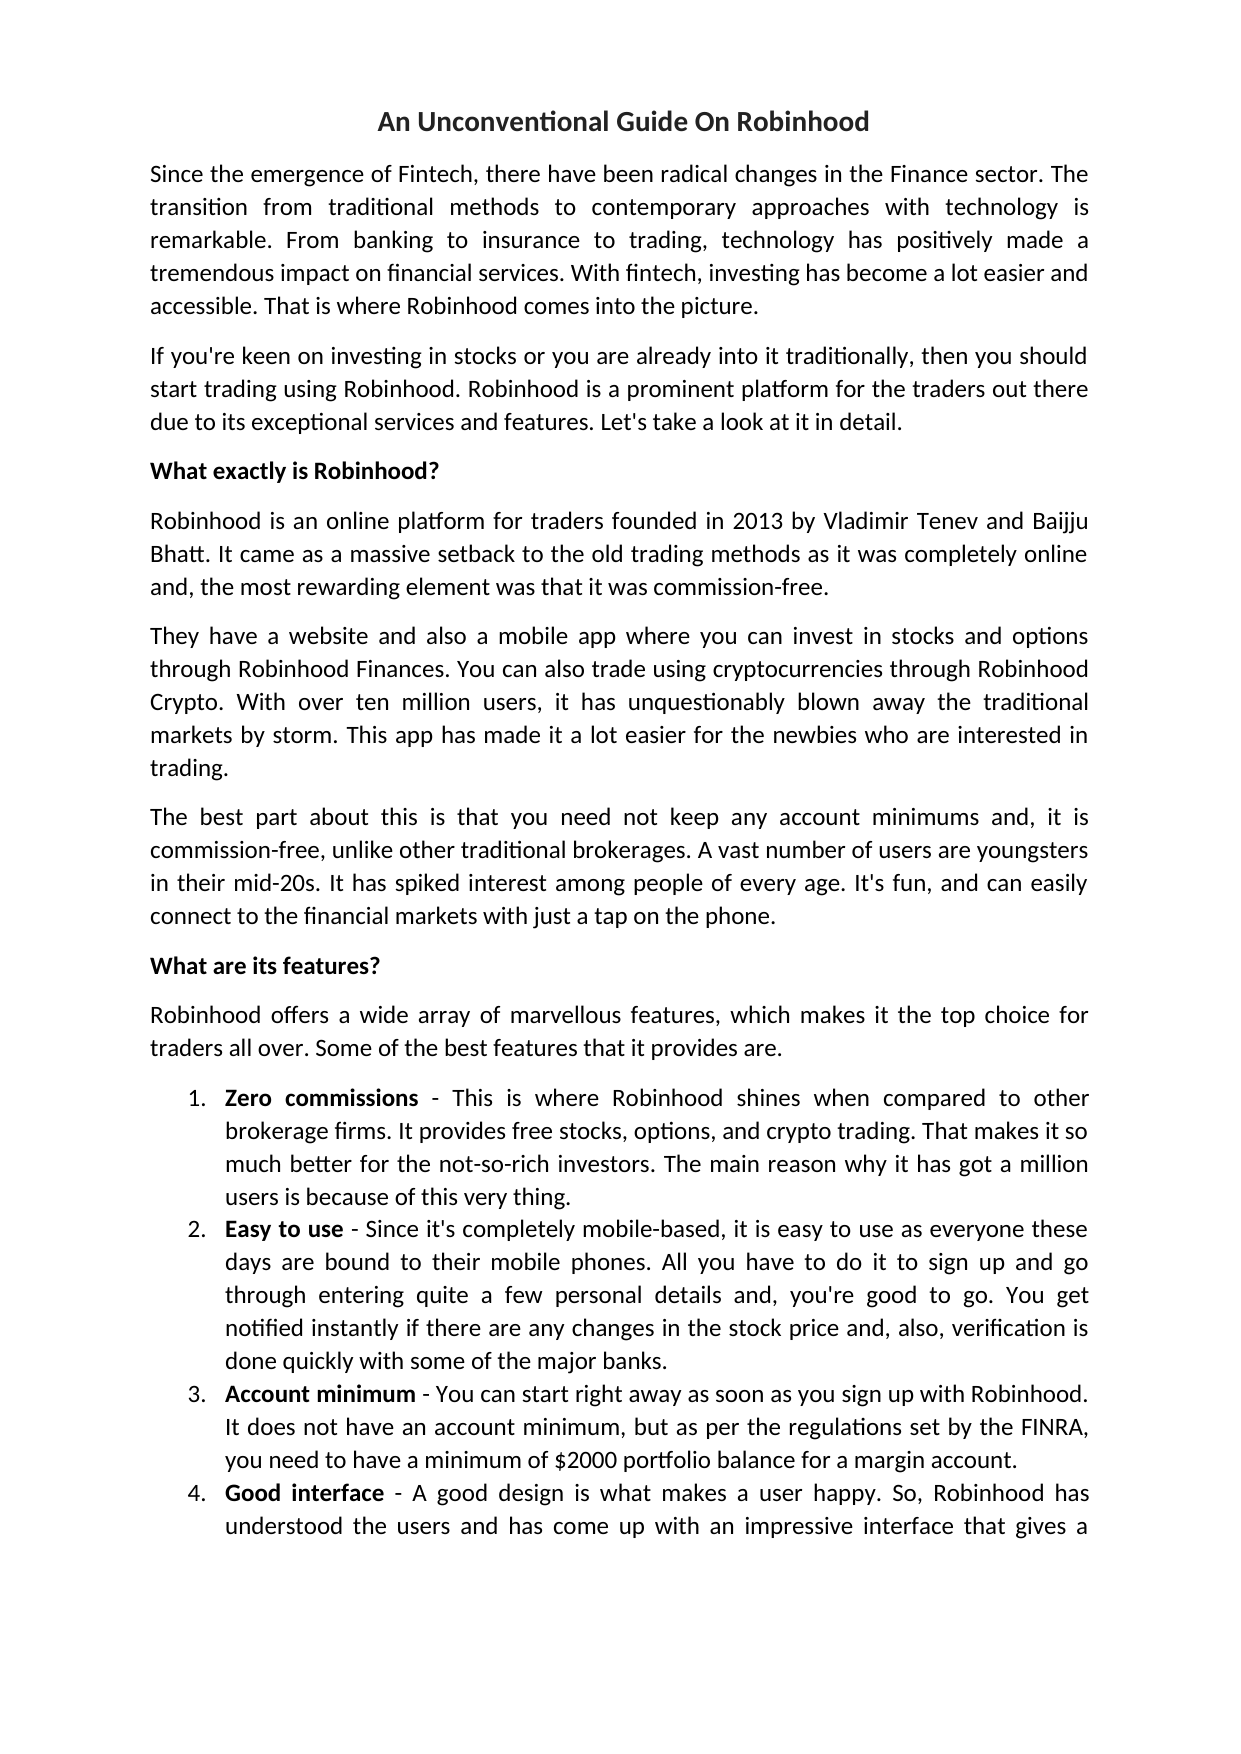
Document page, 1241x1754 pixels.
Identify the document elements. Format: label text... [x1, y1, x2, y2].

text The best part about this is that you need not keep any account minimums and, it is commission-free, unlike other traditional brokerages. A vast number of users are youngsters in their mid-20s. It has spiked interest among people of every age. It's fun, and can easily connect to the financial markets with just a tap on the phone. [150, 801, 1090, 931]
list Account minimum - You can start right away as soon as you sign up with Robinhood. It does not have an account minimum, but as per the regulations set by the FINRA, you need to have a minimum of $2000 portfolio balance for a margin account. [187, 1378, 1090, 1474]
text An Unconventional Guide On Robinhood [150, 103, 1090, 139]
text What are its features? [150, 950, 1090, 980]
text Robinhood offers a wide array of marvellous features, which makes it the top choice for traders all over. Some of the best features that it provides are. [150, 999, 1090, 1063]
text Robinhood is an online platform for traders founded in 2013 by Vladimir Tenev and Baijju Bhatt. It came as a massive setback to the old trading methods as it was completely online and, the most rewarding element was that it was commission-free. [150, 505, 1090, 601]
text If you're keen on investing in stocks or you are already into it traditionally, then you should start trading using Robinhood. Robinhood is a prominent platform for the traders out there due to its exceptional services and features. Let's take a look at it in detail. [150, 340, 1090, 436]
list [187, 1477, 1090, 1540]
text Since the emergence of Fintech, there have been radical changes in the Finance sector. The transition from traditional methods to contemporary approaches with technology is remarkable. From banking to insurance to trading, technology has positively made a tremendous impact on financial services. With fintech, investing has become a lot easier and accessible. That is where Robinhood comes into the picture. [150, 158, 1090, 321]
list Easy to use - Since it's completely mobile-based, it is easy to use as everyone these days are bound to their mobile phones. All you have to do it to sign up and go through entering quite a few personal details and, you're good to go. You get notified instantly if there are any changes in the stock price and, also, verification is done quickly with some of the major banks. [187, 1213, 1090, 1376]
list Zero commissions - This is where Robinhood shines when compared to other brokerage firms. It provides free stocks, options, and crypto trading. That makes it so much better for the not-so-rich investors. The main reason why it has got a million users is because of this very thing. [187, 1082, 1090, 1211]
text What exactly is Robinhood? [150, 455, 1090, 486]
text They have a website and also a mobile app where you can invest in stocks and options through Robinhood Finances. You can also trade using cryptocurrencies through Robinhood Crypto. With over ten million users, it has unquestionably blown away the traditional markets by storm. This app has made it a lot easier for the newbies who are interested in trading. [150, 620, 1090, 782]
